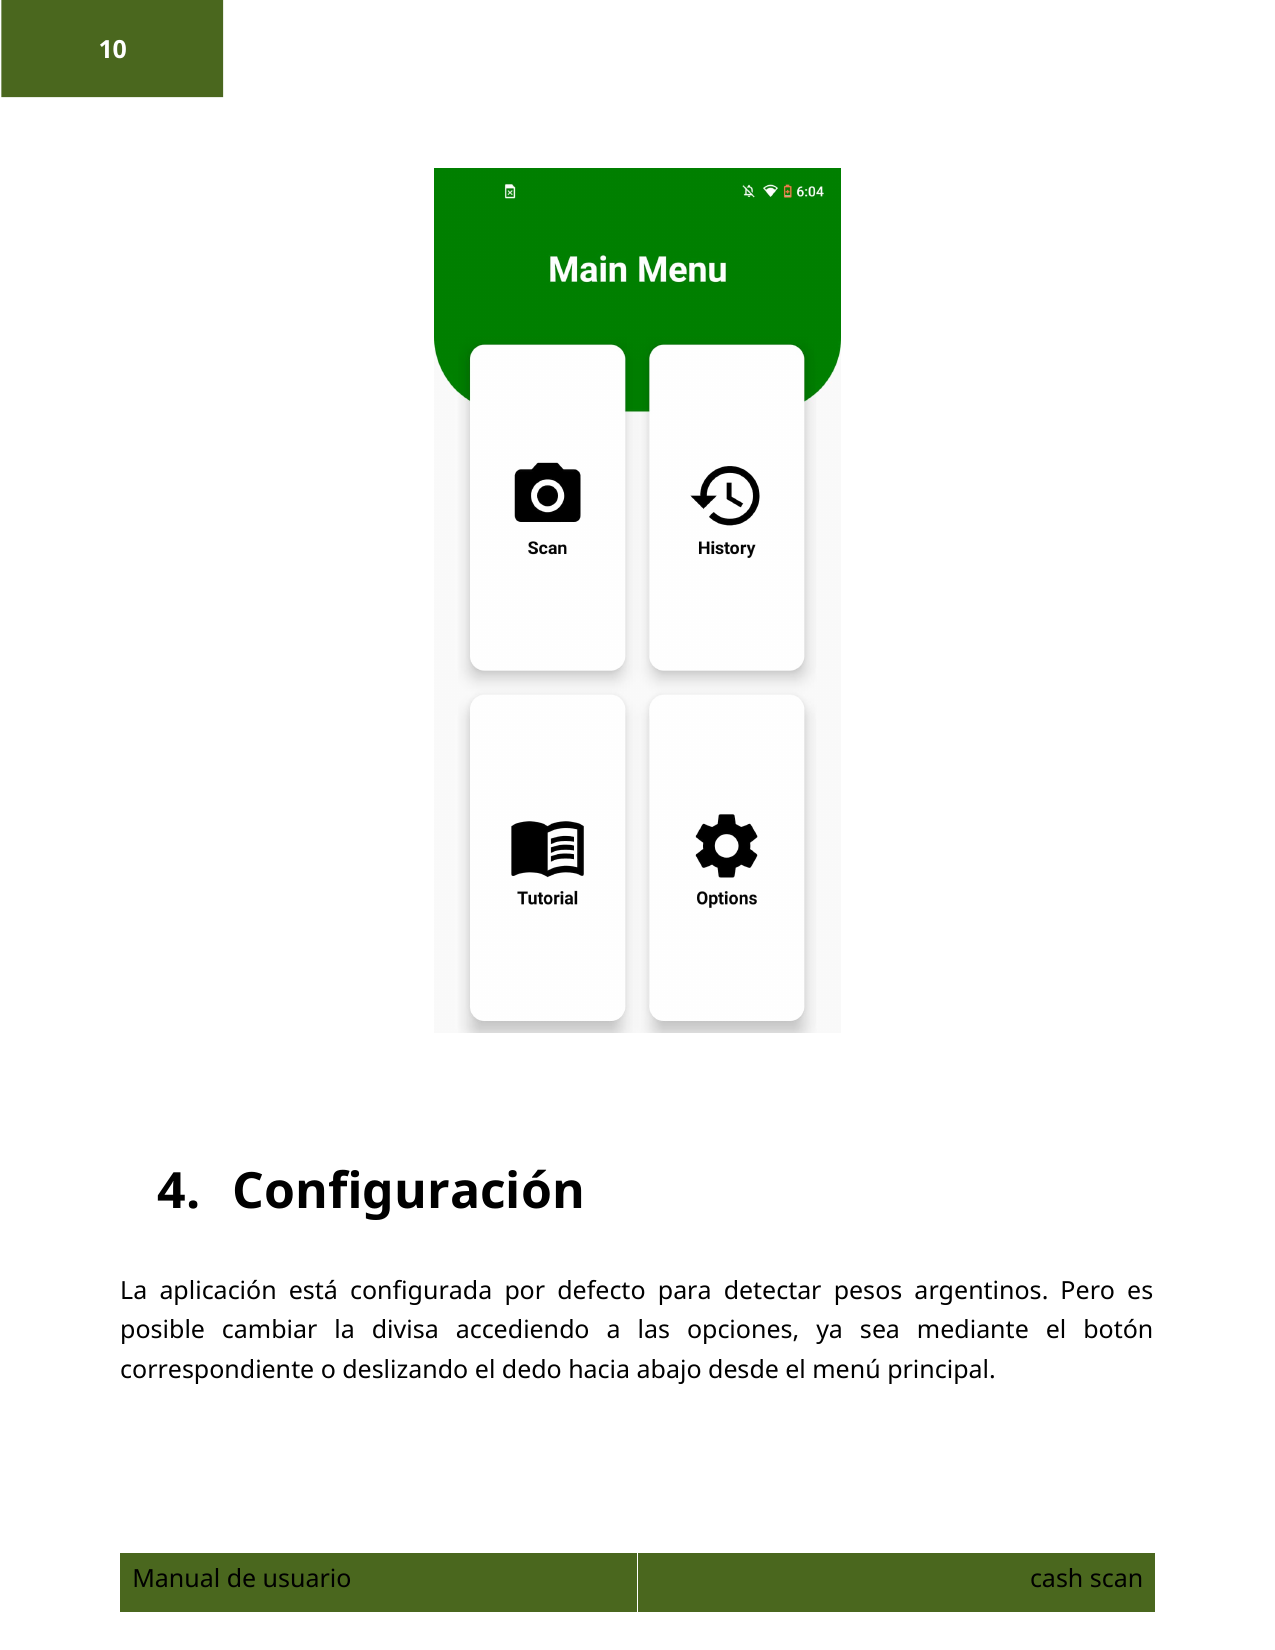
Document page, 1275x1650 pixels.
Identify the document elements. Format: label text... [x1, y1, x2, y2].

subtitle Configuración [157, 1156, 1155, 1224]
text La aplicación está configurada por defecto para detectar pesos argentinos. Pero es posible cambiar la divisa accediendo a las opciones, ya sea mediante el botón correspondiente o deslizando el dedo hacia abajo desde el menú principal. [120, 1273, 1155, 1385]
picture [434, 168, 841, 1033]
